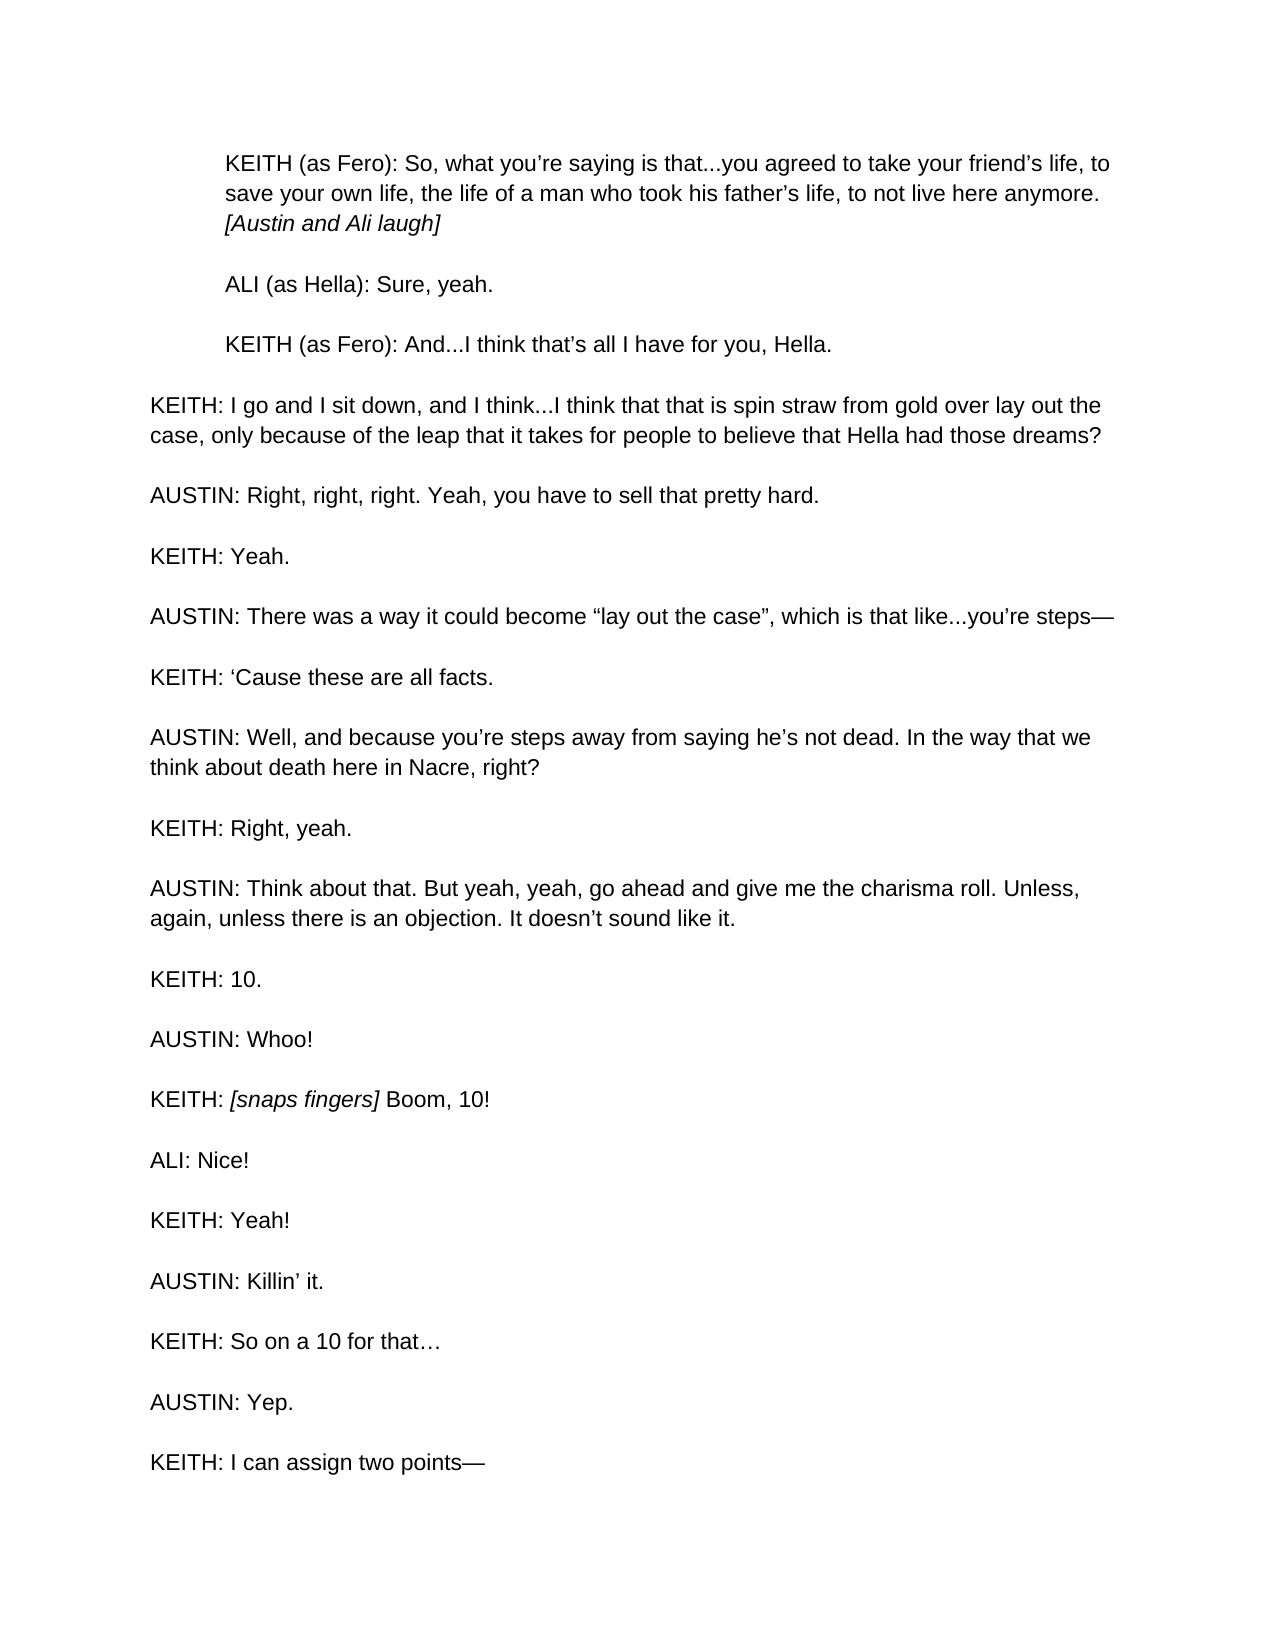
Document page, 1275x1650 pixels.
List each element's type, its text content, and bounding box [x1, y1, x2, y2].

text KEITH: Right, yeah. [150, 814, 1125, 841]
text AUSTIN: Yep. [150, 1388, 1125, 1415]
text AUSTIN: Whoo! [150, 1026, 1125, 1052]
text KEITH (as Fero): And...I think that’s all I have for you, Hella. [225, 331, 1125, 358]
text AUSTIN: Well, and because you’re steps away from saying he’s not dead. In the way that we think about death here in Nacre, right? [150, 724, 1125, 781]
text KEITH (as Fero): So, what you’re saying is that...you agreed to take your friend’s life, to save your own life, the life of a man who took his father’s life, to not live here anymore. [Austin and Ali laugh] [225, 150, 1125, 237]
text KEITH: ‘Cause these are all facts. [150, 663, 1125, 690]
text KEITH: 10. [150, 966, 1125, 992]
text KEITH: Yeah. [150, 543, 1125, 569]
text ALI: Nice! [150, 1147, 1125, 1173]
text AUSTIN: There was a way it could become “lay out the case”, which is that like...you’re steps— [150, 603, 1125, 629]
text AUSTIN: Right, right, right. Yeah, you have to sell that pretty hard. [150, 482, 1125, 509]
text KEITH: I go and I sit down, and I think...I think that that is spin straw from gold over lay out the case, only because of the leap that it takes for people to believe that Hella had those dreams? [150, 392, 1125, 448]
text AUSTIN: Killin’ it. [150, 1268, 1125, 1294]
text KEITH: I can assign two points— [150, 1449, 1125, 1475]
text ALI (as Hella): Sure, yeah. [225, 271, 1125, 297]
text KEITH: Yeah! [150, 1207, 1125, 1234]
text KEITH: So on a 10 for that… [150, 1328, 1125, 1354]
text KEITH: [snaps fingers] Boom, 10! [150, 1086, 1125, 1113]
text AUSTIN: Think about that. But yeah, yeah, go ahead and give me the charisma roll. Unless, again, unless there is an objection. It doesn’t sound like it. [150, 875, 1125, 932]
